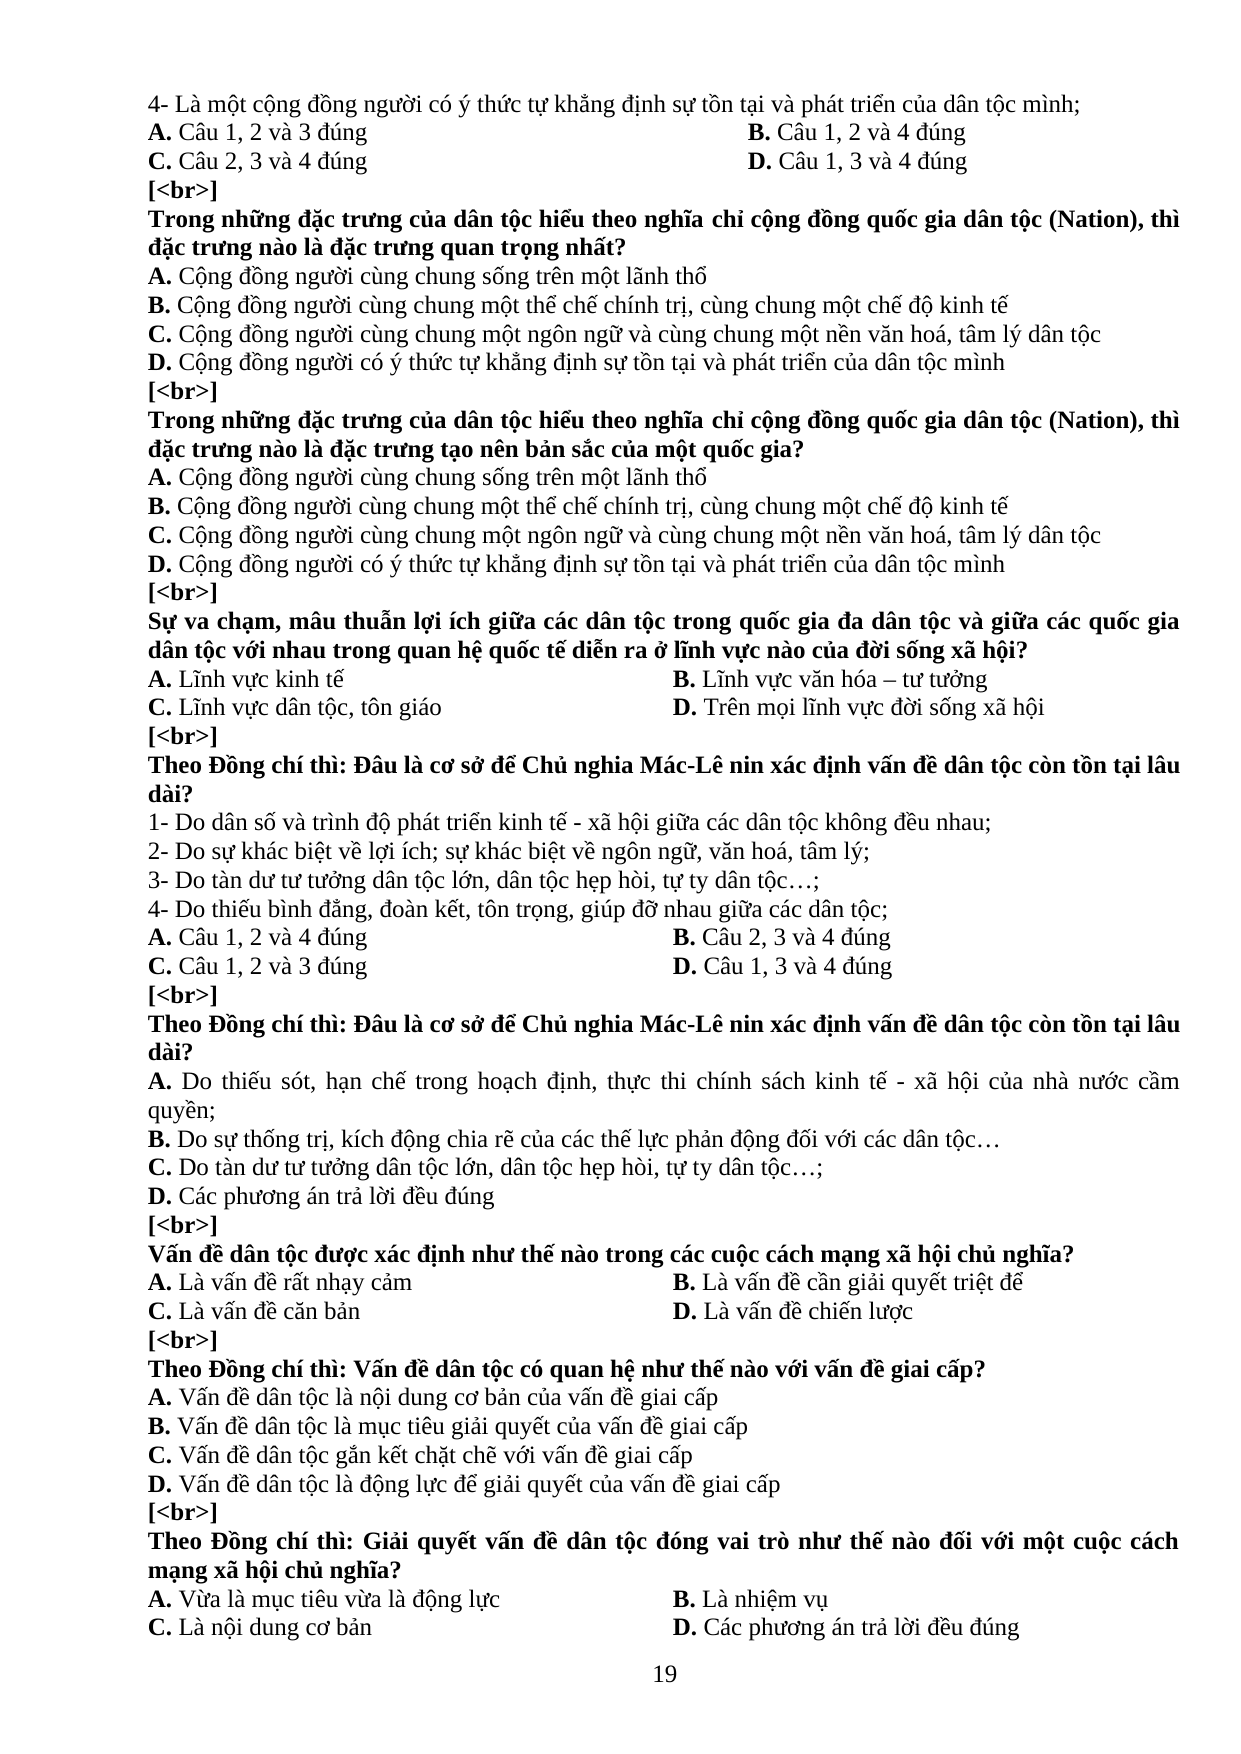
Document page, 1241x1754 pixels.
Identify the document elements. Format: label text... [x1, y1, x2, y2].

text Sự va chạm, mâu thuẫn lợi ích giữa các dân tộc trong quốc gia đa dân tộc và giữa các quốc gia dân tộc với nhau trong quan hệ quốc tế diễn ra ở lĩnh vực nào của đời sống xã hội? [148, 606, 1181, 664]
text C. Cộng đồng người cùng chung một ngôn ngữ và cùng chung một nền văn hoá, tâm lý dân tộc [148, 520, 1181, 549]
text C. Vấn đề dân tộc gắn kết chặt chẽ với vấn đề giai cấp [148, 1440, 1181, 1469]
text 3- Do tàn dư tư tưởng dân tộc lớn, dân tộc hẹp hòi, tự ty dân tộc…; [148, 865, 1181, 894]
text B. Cộng đồng người cùng chung một thể chế chính trị, cùng chung một chế độ kinh tế [148, 491, 1181, 520]
text D. Cộng đồng người có ý thức tự khẳng định sự tồn tại và phát triển của dân tộc mình [148, 549, 1181, 577]
text B. Do sự thống trị, kích động chia rẽ của các thế lực phản động đối với các dân tộc… [148, 1124, 1181, 1152]
text [<br>] [148, 376, 1181, 405]
text A. Vấn đề dân tộc là nội dung cơ bản của vấn đề giai cấp [148, 1382, 1181, 1411]
text D. Các phương án trả lời đều đúng [148, 1181, 1181, 1210]
text B. Cộng đồng người cùng chung một thể chế chính trị, cùng chung một chế độ kinh tế [148, 290, 1181, 319]
text C. Câu 1, 2 và 3 đúng D. Câu 1, 3 và 4 đúng [148, 951, 1181, 980]
text A. Cộng đồng người cùng chung sống trên một lãnh thổ [148, 261, 1181, 290]
text A. Do thiếu sót, hạn chế trong hoạch định, thực thi chính sách kinh tế - xã hội của nhà nước cầm quyền; [148, 1066, 1181, 1124]
text 2- Do sự khác biệt về lợi ích; sự khác biệt về ngôn ngữ, văn hoá, tâm lý; [148, 836, 1181, 865]
text Trong những đặc trưng của dân tộc hiểu theo nghĩa chỉ cộng đồng quốc gia dân tộc (Nation), thì đặc trưng nào là đặc trưng quan trọng nhất? [148, 204, 1181, 261]
text [<br>] [148, 980, 1181, 1009]
text B. Vấn đề dân tộc là mục tiêu giải quyết của vấn đề giai cấp [148, 1411, 1181, 1440]
text D. Vấn đề dân tộc là động lực để giải quyết của vấn đề giai cấp [148, 1469, 1181, 1497]
text Vấn đề dân tộc được xác định như thế nào trong các cuộc cách mạng xã hội chủ nghĩa? [148, 1239, 1181, 1267]
text 4- Là một cộng đồng người có ý thức tự khẳng định sự tồn tại và phát triển của dân tộc mình; [148, 89, 1181, 117]
text 4- Do thiếu bình đẳng, đoàn kết, tôn trọng, giúp đỡ nhau giữa các dân tộc; [148, 894, 1181, 922]
text [<br>] [148, 1497, 1181, 1526]
text [<br>] [148, 577, 1181, 606]
text A. Lĩnh vực kinh tế B. Lĩnh vực văn hóa – tư tưởng [148, 664, 1181, 692]
text C. Cộng đồng người cùng chung một ngôn ngữ và cùng chung một nền văn hoá, tâm lý dân tộc [148, 319, 1181, 347]
text D. Cộng đồng người có ý thức tự khẳng định sự tồn tại và phát triển của dân tộc mình [148, 347, 1181, 376]
text [<br>] [148, 721, 1181, 750]
text Trong những đặc trưng của dân tộc hiểu theo nghĩa chỉ cộng đồng quốc gia dân tộc (Nation), thì đặc trưng nào là đặc trưng tạo nên bản sắc của một quốc gia? [148, 405, 1181, 462]
text C. Là nội dung cơ bản D. Các phương án trả lời đều đúng [148, 1612, 1181, 1641]
text A. Là vấn đề rất nhạy cảm B. Là vấn đề cần giải quyết triệt để [148, 1267, 1181, 1296]
text [<br>] [148, 1325, 1181, 1354]
text 1- Do dân số và trình độ phát triển kinh tế - xã hội giữa các dân tộc không đều nhau; [148, 807, 1181, 836]
text C. Câu 2, 3 và 4 đúng D. Câu 1, 3 và 4 đúng [148, 146, 1181, 175]
text Theo Đồng chí thì: Giải quyết vấn đề dân tộc đóng vai trò như thế nào đối với một cuộc cách mạng xã hội chủ nghĩa? [148, 1526, 1181, 1584]
text Theo Đồng chí thì: Vấn đề dân tộc có quan hệ như thế nào với vấn đề giai cấp? [148, 1354, 1181, 1382]
text A. Cộng đồng người cùng chung sống trên một lãnh thổ [148, 462, 1181, 491]
text C. Do tàn dư tư tưởng dân tộc lớn, dân tộc hẹp hòi, tự ty dân tộc…; [148, 1152, 1181, 1181]
text C. Là vấn đề căn bản D. Là vấn đề chiến lược [148, 1296, 1181, 1325]
text A. Câu 1, 2 và 4 đúng B. Câu 2, 3 và 4 đúng [148, 922, 1181, 951]
text A. Vừa là mục tiêu vừa là động lực B. Là nhiệm vụ [148, 1584, 1181, 1612]
text C. Lĩnh vực dân tộc, tôn giáo D. Trên mọi lĩnh vực đời sống xã hội [148, 692, 1181, 721]
text Theo Đồng chí thì: Đâu là cơ sở để Chủ nghia Mác-Lê nin xác định vấn đề dân tộc còn tồn tại lâu dài? [148, 750, 1181, 807]
text [<br>] [148, 1210, 1181, 1239]
text Theo Đồng chí thì: Đâu là cơ sở để Chủ nghia Mác-Lê nin xác định vấn đề dân tộc còn tồn tại lâu dài? [148, 1009, 1181, 1066]
text A. Câu 1, 2 và 3 đúng B. Câu 1, 2 và 4 đúng [148, 117, 1181, 146]
text [<br>] [148, 175, 1181, 204]
